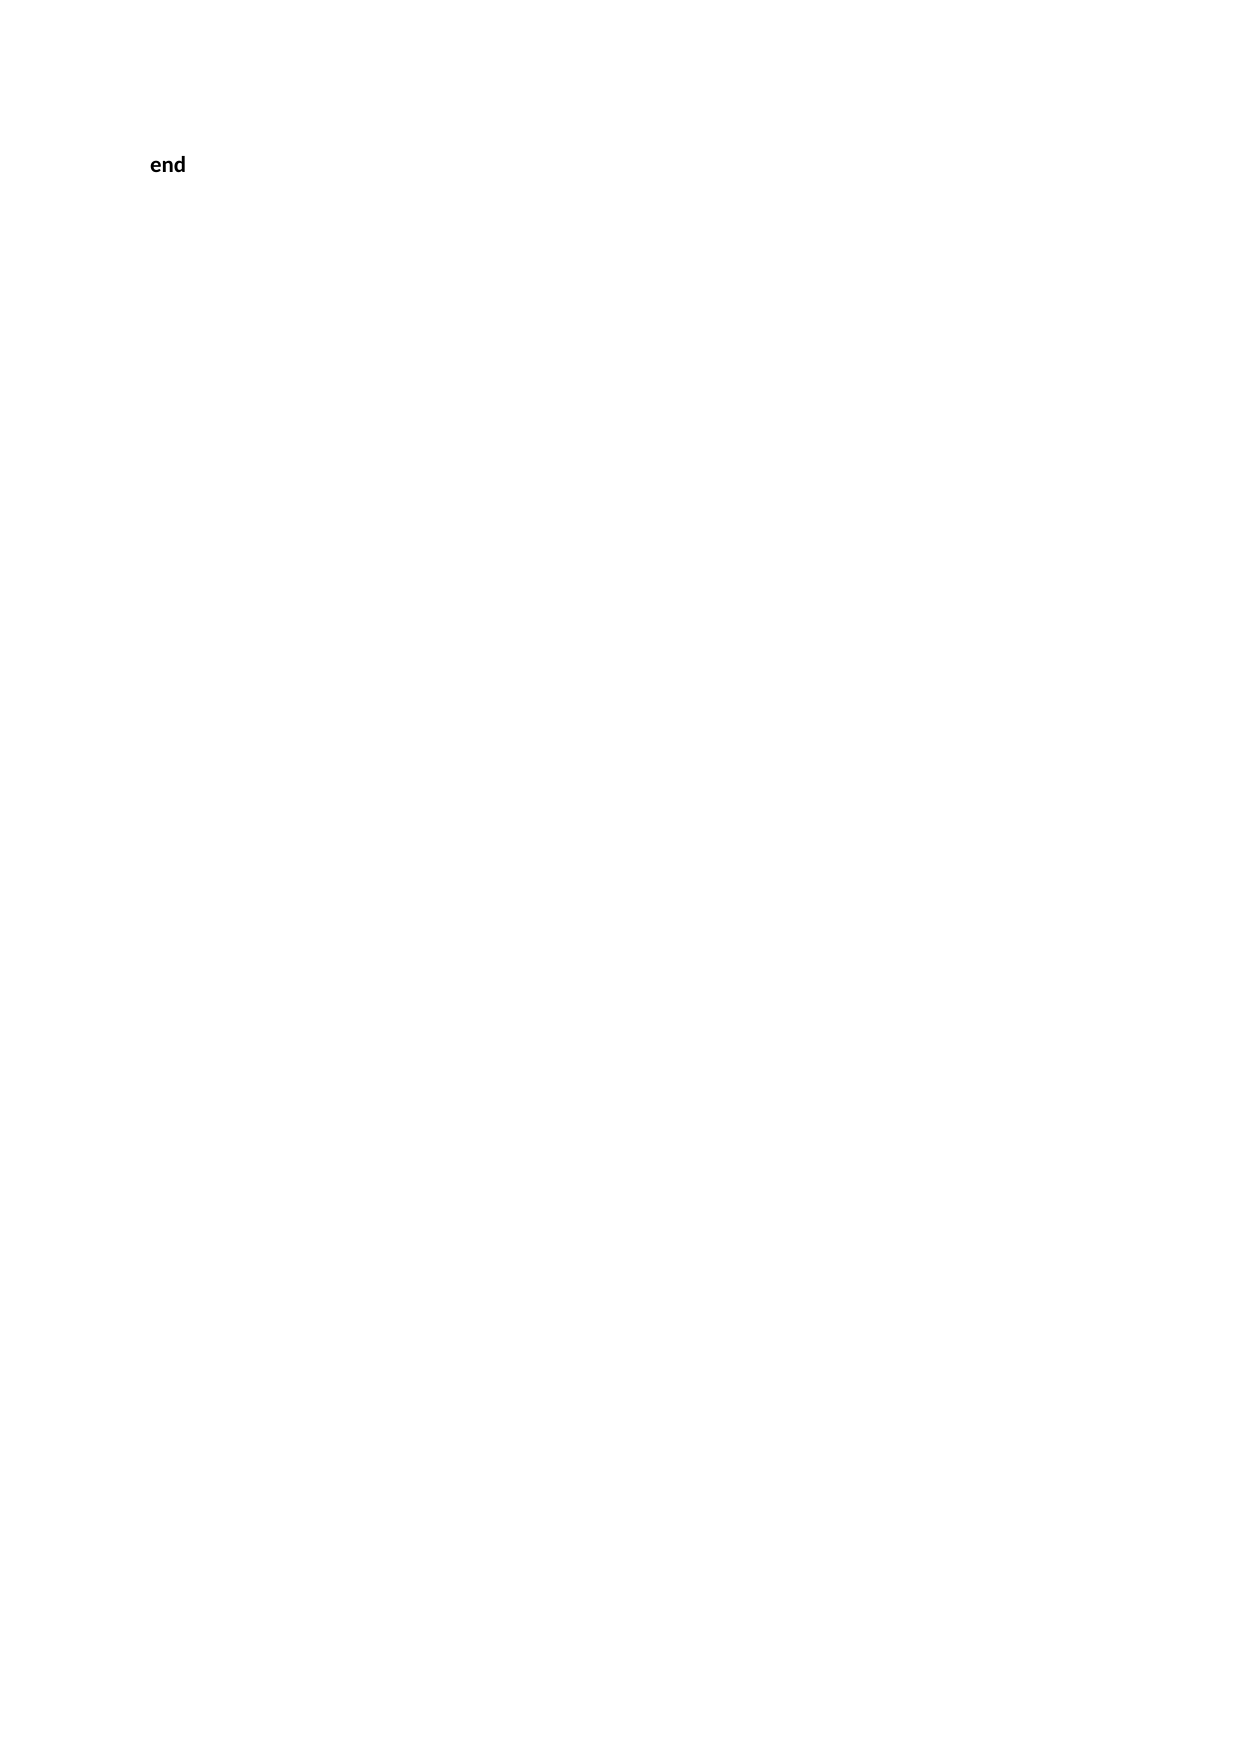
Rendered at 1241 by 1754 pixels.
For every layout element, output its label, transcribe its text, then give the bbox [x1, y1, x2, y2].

text end [150, 150, 1090, 178]
